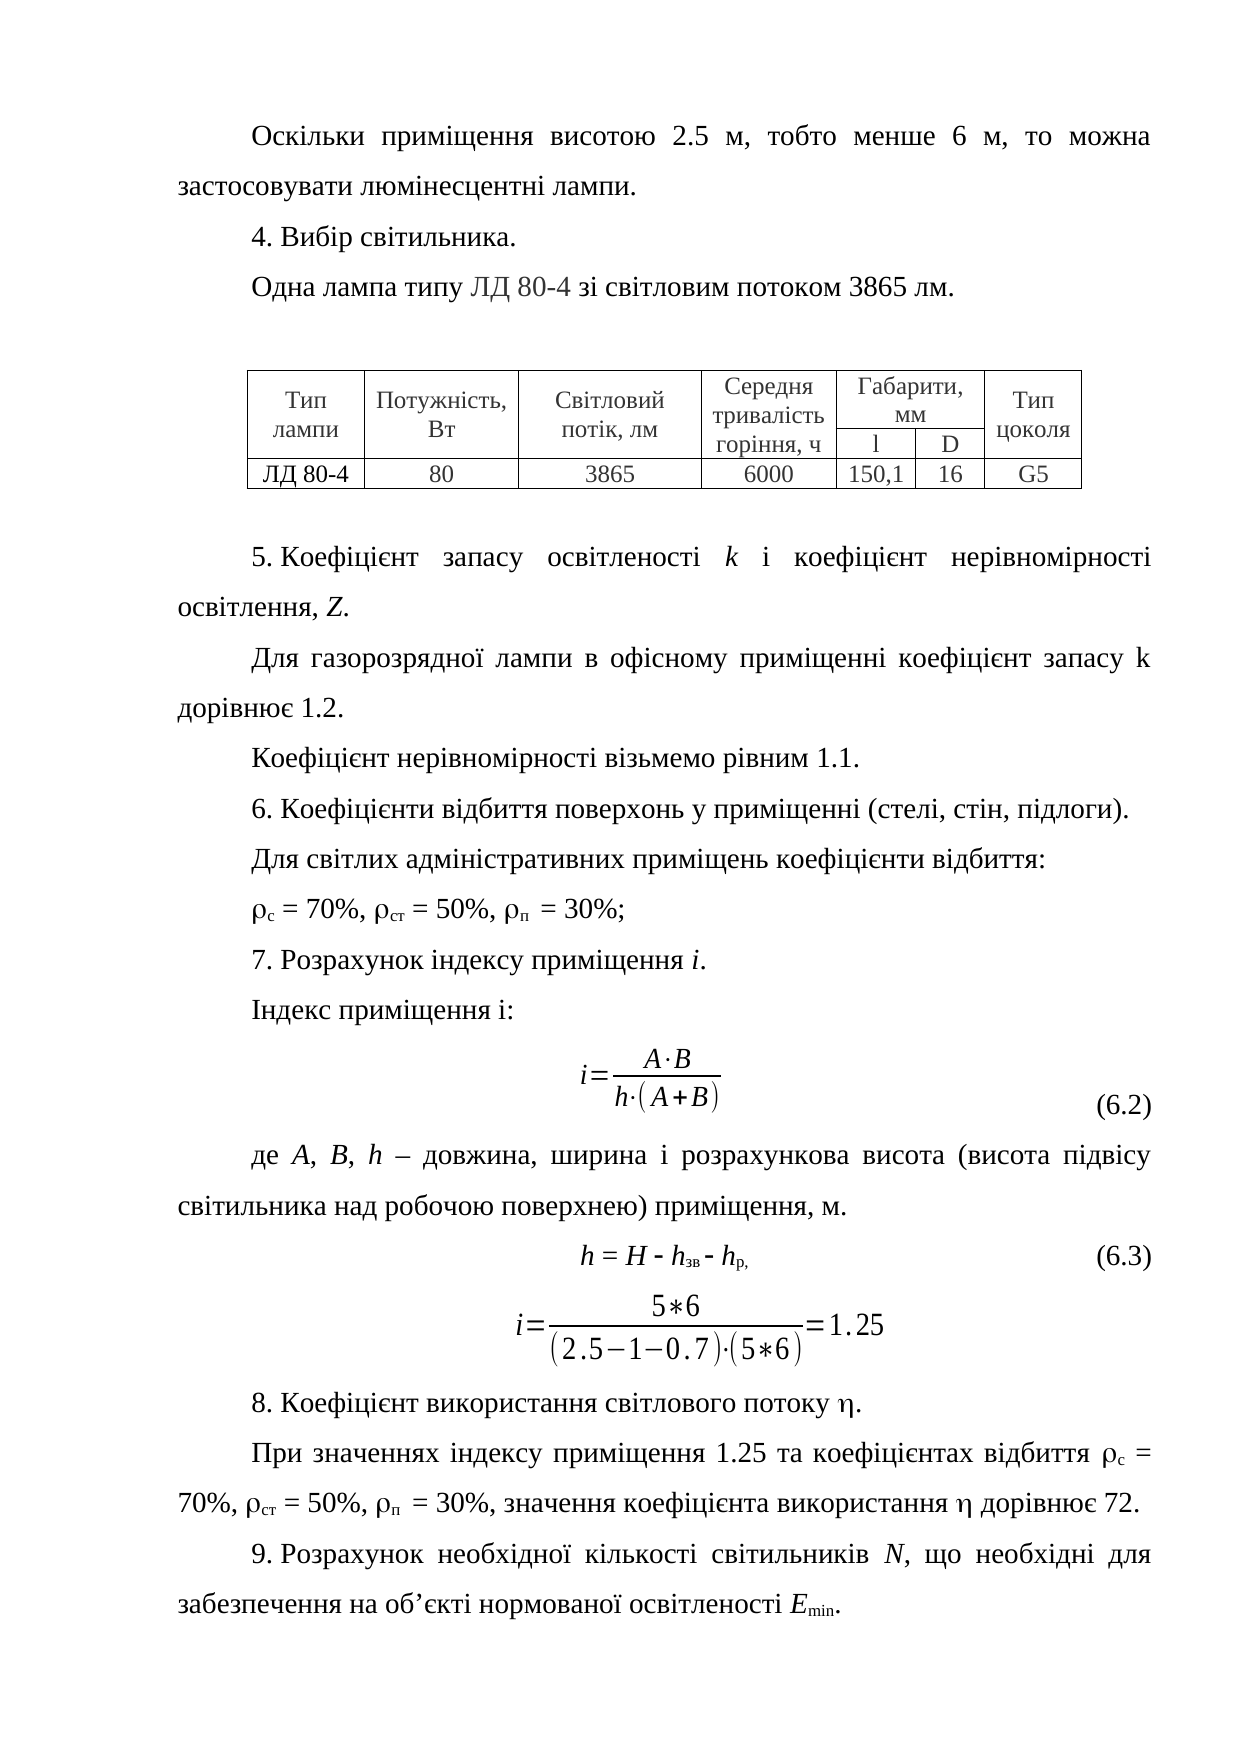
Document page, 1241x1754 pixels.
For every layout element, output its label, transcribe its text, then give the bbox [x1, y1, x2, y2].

text Коефіцієнт нерівномірності візьмемо рівним 1.1. [177, 740, 1152, 774]
text с = 70%, ст = 50%, п = 30%; [177, 891, 1152, 925]
text Оскільки приміщення висотою 2.5 м, тобто менше 6 м, то можна застосовувати люмінесцентні лампи. [177, 118, 1152, 202]
table_cell ЛД 80-4 [248, 459, 364, 488]
table_header Світловий потік, лм [519, 371, 701, 458]
table_header Тип цоколя [985, 371, 1081, 458]
list Розрахунок необхідної кількості світильників N, що необхідні для забезпечення на об’єкті нормованої освітленості Еmin. [177, 1536, 1152, 1620]
list Коефіцієнт використання світлового потоку . [177, 1385, 1152, 1418]
list Коефіцієнт запасу освітленості k і коефіцієнт нерівномірності освітлення, Z. [177, 539, 1152, 623]
table_header Середня тривалість горіння, ч [702, 371, 836, 458]
text Одна лампа типу ЛД 80-4 зі світловим потоком 3865 лм. [177, 269, 470, 303]
table_cell 6000 [702, 459, 836, 488]
list Розрахунок індексу приміщення i. [177, 942, 1152, 975]
list Вибір світильника. [177, 219, 1152, 252]
list Коефіцієнти відбиття поверхонь у приміщенні (стелі, стін, підлоги). [177, 791, 1152, 824]
table_cell 150,1 [837, 459, 915, 488]
table_cell 3865 [519, 459, 701, 488]
table_header Габарити, мм [837, 371, 984, 428]
table_cell 80 [365, 459, 518, 488]
text (6.2) [177, 1042, 1152, 1121]
text Одна лампа типу ЛД 80-4 зі світловим потоком 3865 лм. [571, 269, 1152, 303]
table_cell l [837, 429, 915, 458]
table_cell 16 [916, 459, 984, 488]
table_header Потужність, Вт [365, 371, 518, 458]
text Для газорозрядної лампи в офісному приміщенні коефіцієнт запасу k дорівнює 1.2. [177, 640, 1152, 724]
text Індекс приміщення і: [177, 992, 1152, 1026]
table_cell G5 [985, 459, 1081, 488]
text Для світлих адміністративних приміщень коефіцієнти відбиття: [177, 841, 1152, 874]
table_cell D [916, 429, 984, 458]
text h = H hзв hр, (6.3) [177, 1238, 1152, 1272]
text При значеннях індексу приміщення 1.25 та коефіцієнтах відбиття с = 70%, ст = 50%, п = 30%, значення коефіцієнта використання дорівнює 72. [177, 1435, 1152, 1519]
text де А, В, h – довжина, ширина і розрахункова висота (висота підвісу світильника над робочою поверхнею) приміщення, м. [177, 1137, 1152, 1221]
table_header Тип лампи [248, 371, 364, 458]
